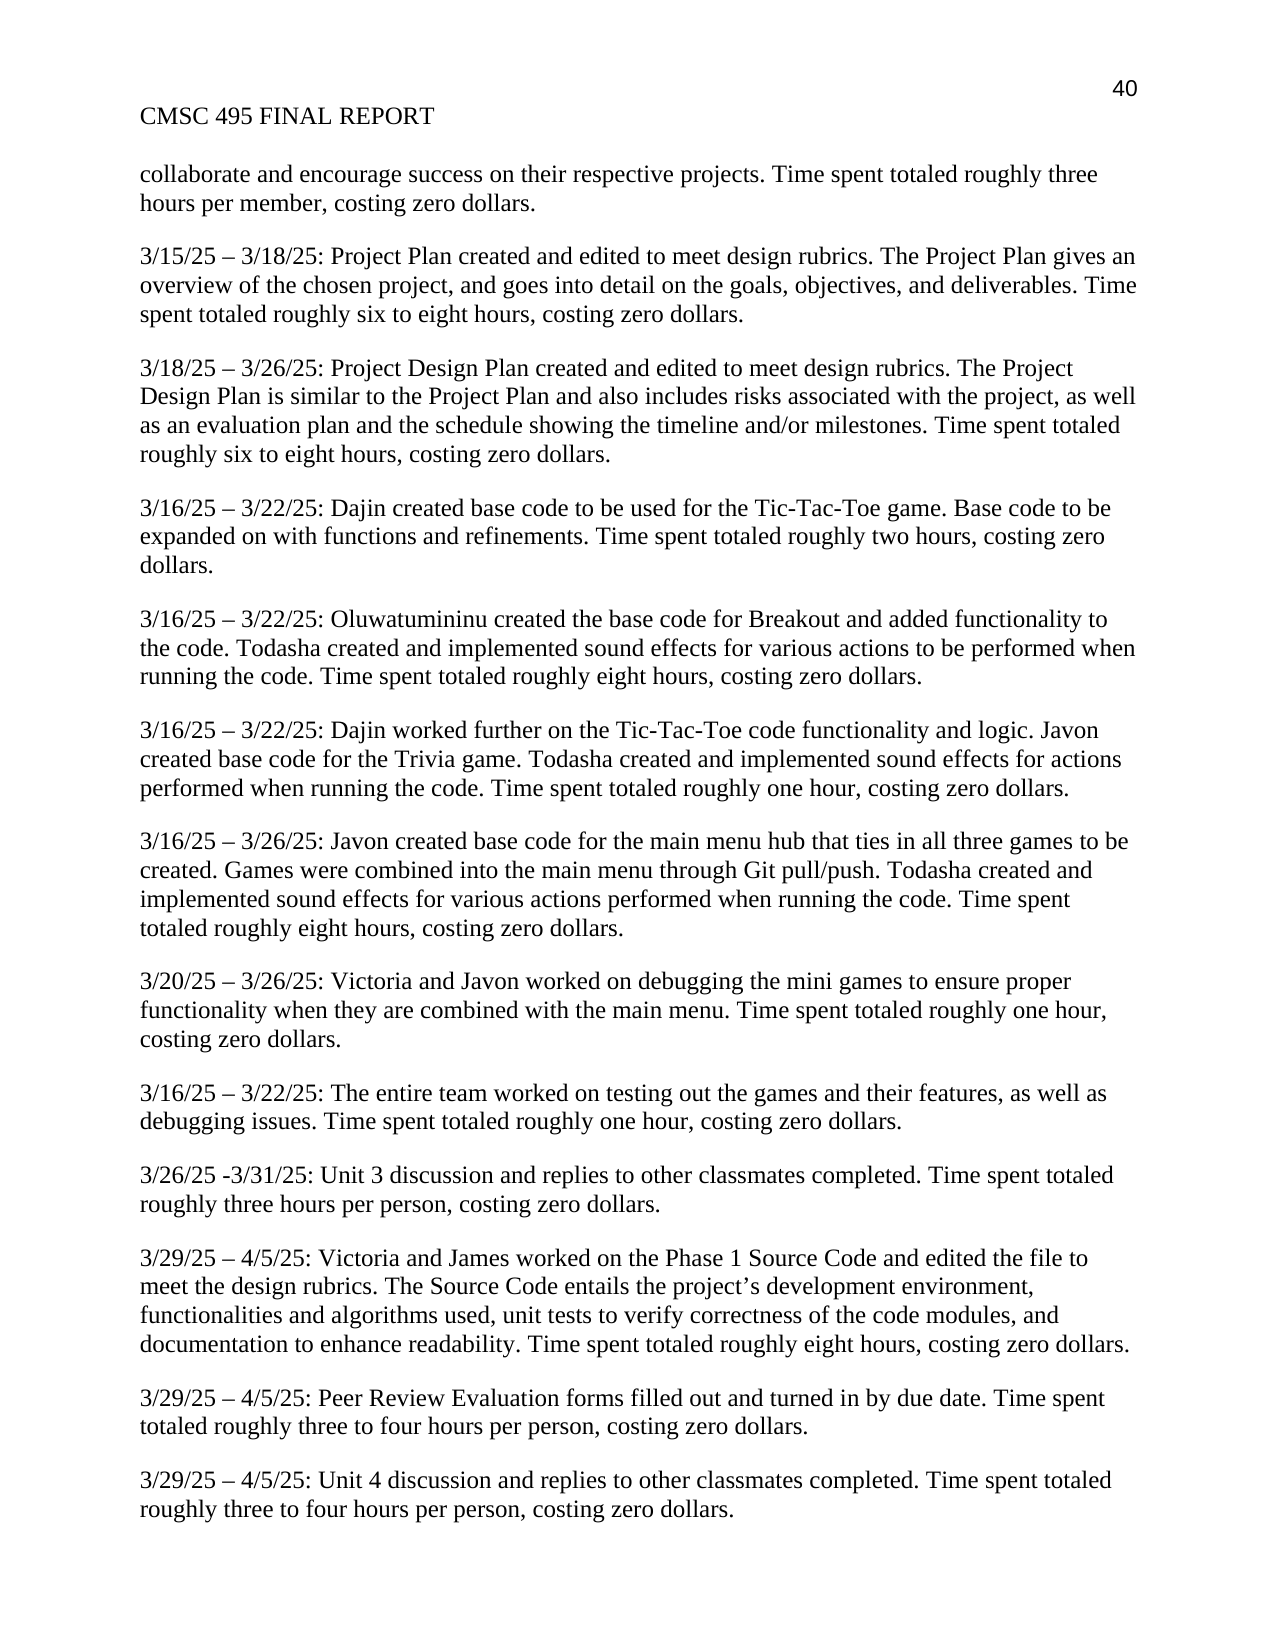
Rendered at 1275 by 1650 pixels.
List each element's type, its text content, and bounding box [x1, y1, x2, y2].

text 3/16/25 – 3/26/25: Javon created base code for the main menu hub that ties in all three games to be created. Games were combined into the main menu through Git pull/push. Todasha created and implemented sound effects for various actions performed when running the code. Time spent totaled roughly eight hours, costing zero dollars. [139, 826, 1137, 941]
text 3/16/25 – 3/22/25: Dajin created base code to be used for the Tic-Tac-Toe game. Base code to be expanded on with functions and refinements. Time spent totaled roughly two hours, costing zero dollars. [139, 493, 1137, 579]
text 3/26/25 -3/31/25: Unit 3 discussion and replies to other classmates completed. Time spent totaled roughly three hours per person, costing zero dollars. [139, 1160, 1137, 1218]
text 3/29/25 – 4/5/25: Peer Review Evaluation forms filled out and turned in by due date. Time spent totaled roughly three to four hours per person, costing zero dollars. [139, 1383, 1137, 1440]
text 3/29/25 – 4/5/25: Unit 4 discussion and replies to other classmates completed. Time spent totaled roughly three to four hours per person, costing zero dollars. [139, 1465, 1137, 1523]
text 3/16/25 – 3/22/25: Dajin worked further on the Tic-Tac-Toe code functionality and logic. Javon created base code for the Trivia game. Todasha created and implemented sound effects for actions performed when running the code. Time spent totaled roughly one hour, costing zero dollars. [139, 715, 1137, 801]
text 3/20/25 – 3/26/25: Victoria and Javon worked on debugging the mini games to ensure proper functionality when they are combined with the main menu. Time spent totaled roughly one hour, costing zero dollars. [139, 966, 1137, 1053]
text 3/16/25 – 3/22/25: The entire team worked on testing out the games and their features, as well as debugging issues. Time spent totaled roughly one hour, costing zero dollars. [139, 1078, 1137, 1135]
text 3/18/25 – 3/26/25: Project Design Plan created and edited to meet design rubrics. The Project Design Plan is similar to the Project Plan and also includes risks associated with the project, as well as an evaluation plan and the schedule showing the timeline and/or milestones. Time spent totaled roughly six to eight hours, costing zero dollars. [139, 353, 1137, 468]
text 3/29/25 – 4/5/25: Victoria and James worked on the Phase 1 Source Code and edited the file to meet the design rubrics. The Source Code entails the project’s development environment, functionalities and algorithms used, unit tests to verify correctness of the code modules, and documentation to enhance readability. Time spent totaled roughly eight hours, costing zero dollars. [139, 1243, 1137, 1358]
text 3/16/25 – 3/22/25: Oluwatumininu created the base code for Breakout and added functionality to the code. Todasha created and implemented sound effects for various actions to be performed when running the code. Time spent totaled roughly eight hours, costing zero dollars. [139, 604, 1137, 690]
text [139, 159, 1137, 216]
text 3/15/25 – 3/18/25: Project Plan created and edited to meet design rubrics. The Project Plan gives an overview of the chosen project, and goes into detail on the goals, objectives, and deliverables. Time spent totaled roughly six to eight hours, costing zero dollars. [139, 241, 1137, 328]
